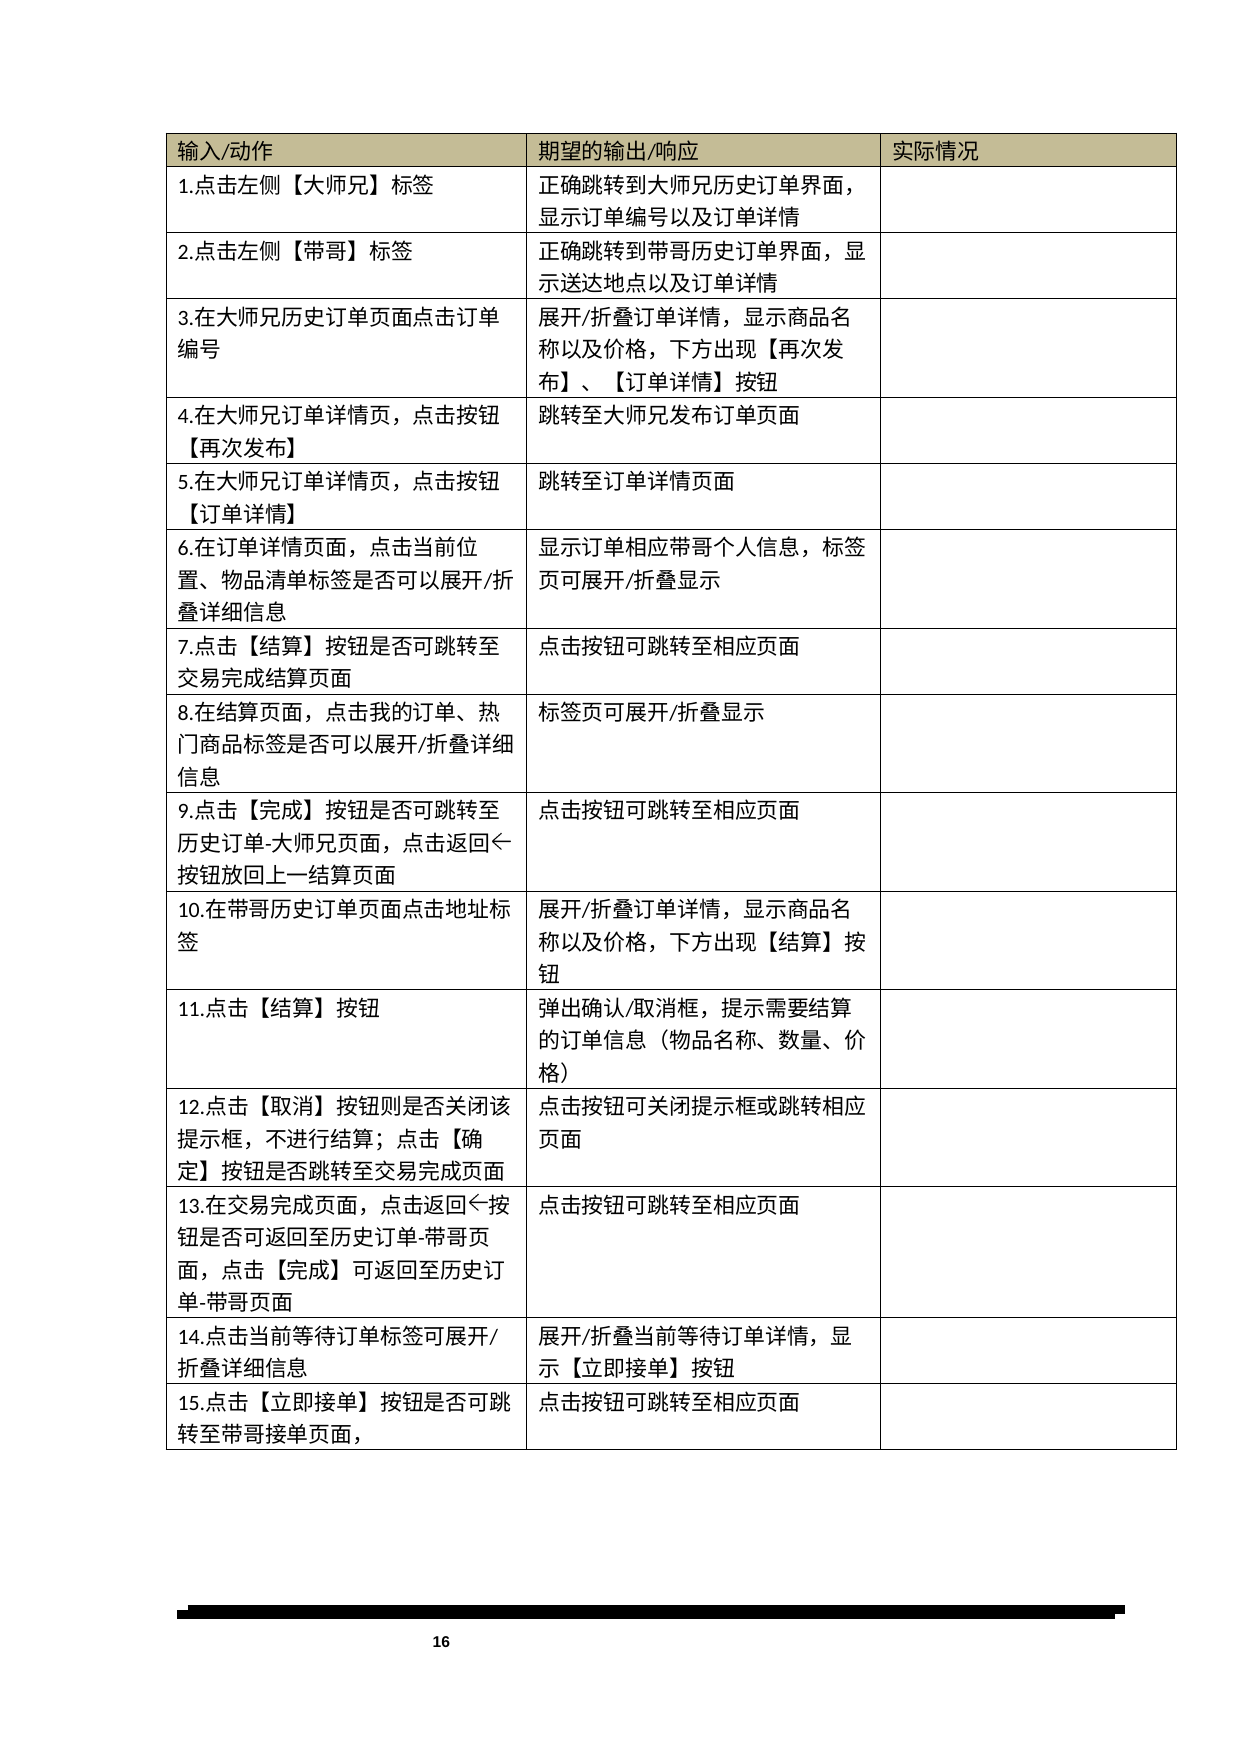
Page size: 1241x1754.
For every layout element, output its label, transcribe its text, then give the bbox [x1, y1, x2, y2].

table_cell 4.在大师兄订单详情页，点击按钮【再次发布】 [167, 398, 526, 463]
table_cell 11.点击【结算】按钮 [167, 990, 526, 1088]
table_cell 9.点击【完成】按钮是否可跳转至历史订单-大师兄页面，点击返回按钮放回上一结算页面 [167, 793, 526, 891]
table_cell 实际情况 [881, 134, 1176, 166]
table_cell 标签页可展开/折叠显示 [527, 695, 880, 792]
table_cell 展开/折叠当前等待订单详情，显示【立即接单】按钮 [527, 1318, 880, 1383]
table_cell 10.在带哥历史订单页面点击地址标签 [167, 892, 526, 989]
table_cell 3.在大师兄历史订单页面点击订单编号 [167, 299, 526, 397]
table_cell 正确跳转到大师兄历史订单界面，显示订单编号以及订单详情 [527, 167, 880, 232]
table_cell 2.点击左侧【带哥】标签 [167, 233, 526, 298]
table_cell [881, 398, 1176, 463]
table_cell 点击按钮可跳转至相应页面 [527, 793, 880, 891]
table_cell 点击按钮可跳转至相应页面 [527, 1187, 880, 1317]
table_cell 点击按钮可关闭提示框或跳转相应页面 [527, 1089, 880, 1186]
table_cell 7.点击【结算】按钮是否可跳转至交易完成结算页面 [167, 629, 526, 693]
table_cell [881, 1384, 1176, 1449]
table_cell 跳转至大师兄发布订单页面 [527, 398, 880, 463]
table_cell 13.在交易完成页面，点击返回按钮是否可返回至历史订单-带哥页面，点击【完成】可返回至历史订单-带哥页面 [167, 1187, 526, 1317]
table_cell [881, 299, 1176, 397]
table_cell 输入/动作 [167, 134, 526, 166]
table_cell [881, 1089, 1176, 1186]
table_cell 点击按钮可跳转至相应页面 [527, 1384, 880, 1449]
table_cell 点击按钮可跳转至相应页面 [527, 629, 880, 693]
table_cell 15.点击【立即接单】按钮是否可跳转至带哥接单页面， [167, 1384, 526, 1449]
table_cell [881, 167, 1176, 232]
table_cell 6.在订单详情页面，点击当前位置、物品清单标签是否可以展开/折叠详细信息 [167, 530, 526, 627]
picture [467, 1191, 489, 1213]
table_cell 14.点击当前等待订单标签可展开/折叠详细信息 [167, 1318, 526, 1383]
table_cell 跳转至订单详情页面 [527, 464, 880, 529]
table_cell 1.点击左侧【大师兄】标签 [167, 167, 526, 232]
table_cell 5.在大师兄订单详情页，点击按钮【订单详情】 [167, 464, 526, 529]
table_cell 展开/折叠订单详情，显示商品名称以及价格，下方出现【再次发布】、【订单详情】按钮 [527, 299, 880, 397]
table_cell [881, 233, 1176, 298]
table_cell 8.在结算页面，点击我的订单、热门商品标签是否可以展开/折叠详细信息 [167, 695, 526, 792]
picture [490, 830, 512, 852]
table_cell [881, 464, 1176, 529]
table_cell [881, 1187, 1176, 1317]
table_cell [881, 990, 1176, 1088]
table_cell 期望的输出/响应 [527, 134, 880, 166]
table_cell [881, 629, 1176, 693]
table_cell 正确跳转到带哥历史订单界面，显示送达地点以及订单详情 [527, 233, 880, 298]
table_cell [881, 892, 1176, 989]
table_cell [881, 695, 1176, 792]
table_cell [881, 1318, 1176, 1383]
table_cell 弹出确认/取消框，提示需要结算的订单信息（物品名称、数量、价格） [527, 990, 880, 1088]
table_cell 12.点击【取消】按钮则是否关闭该提示框，不进行结算；点击【确定】按钮是否跳转至交易完成页面 [167, 1089, 526, 1186]
table_cell [881, 530, 1176, 627]
table_cell 显示订单相应带哥个人信息，标签页可展开/折叠显示 [527, 530, 880, 627]
table_cell [881, 793, 1176, 891]
table_cell 展开/折叠订单详情，显示商品名称以及价格，下方出现【结算】按钮 [527, 892, 880, 989]
